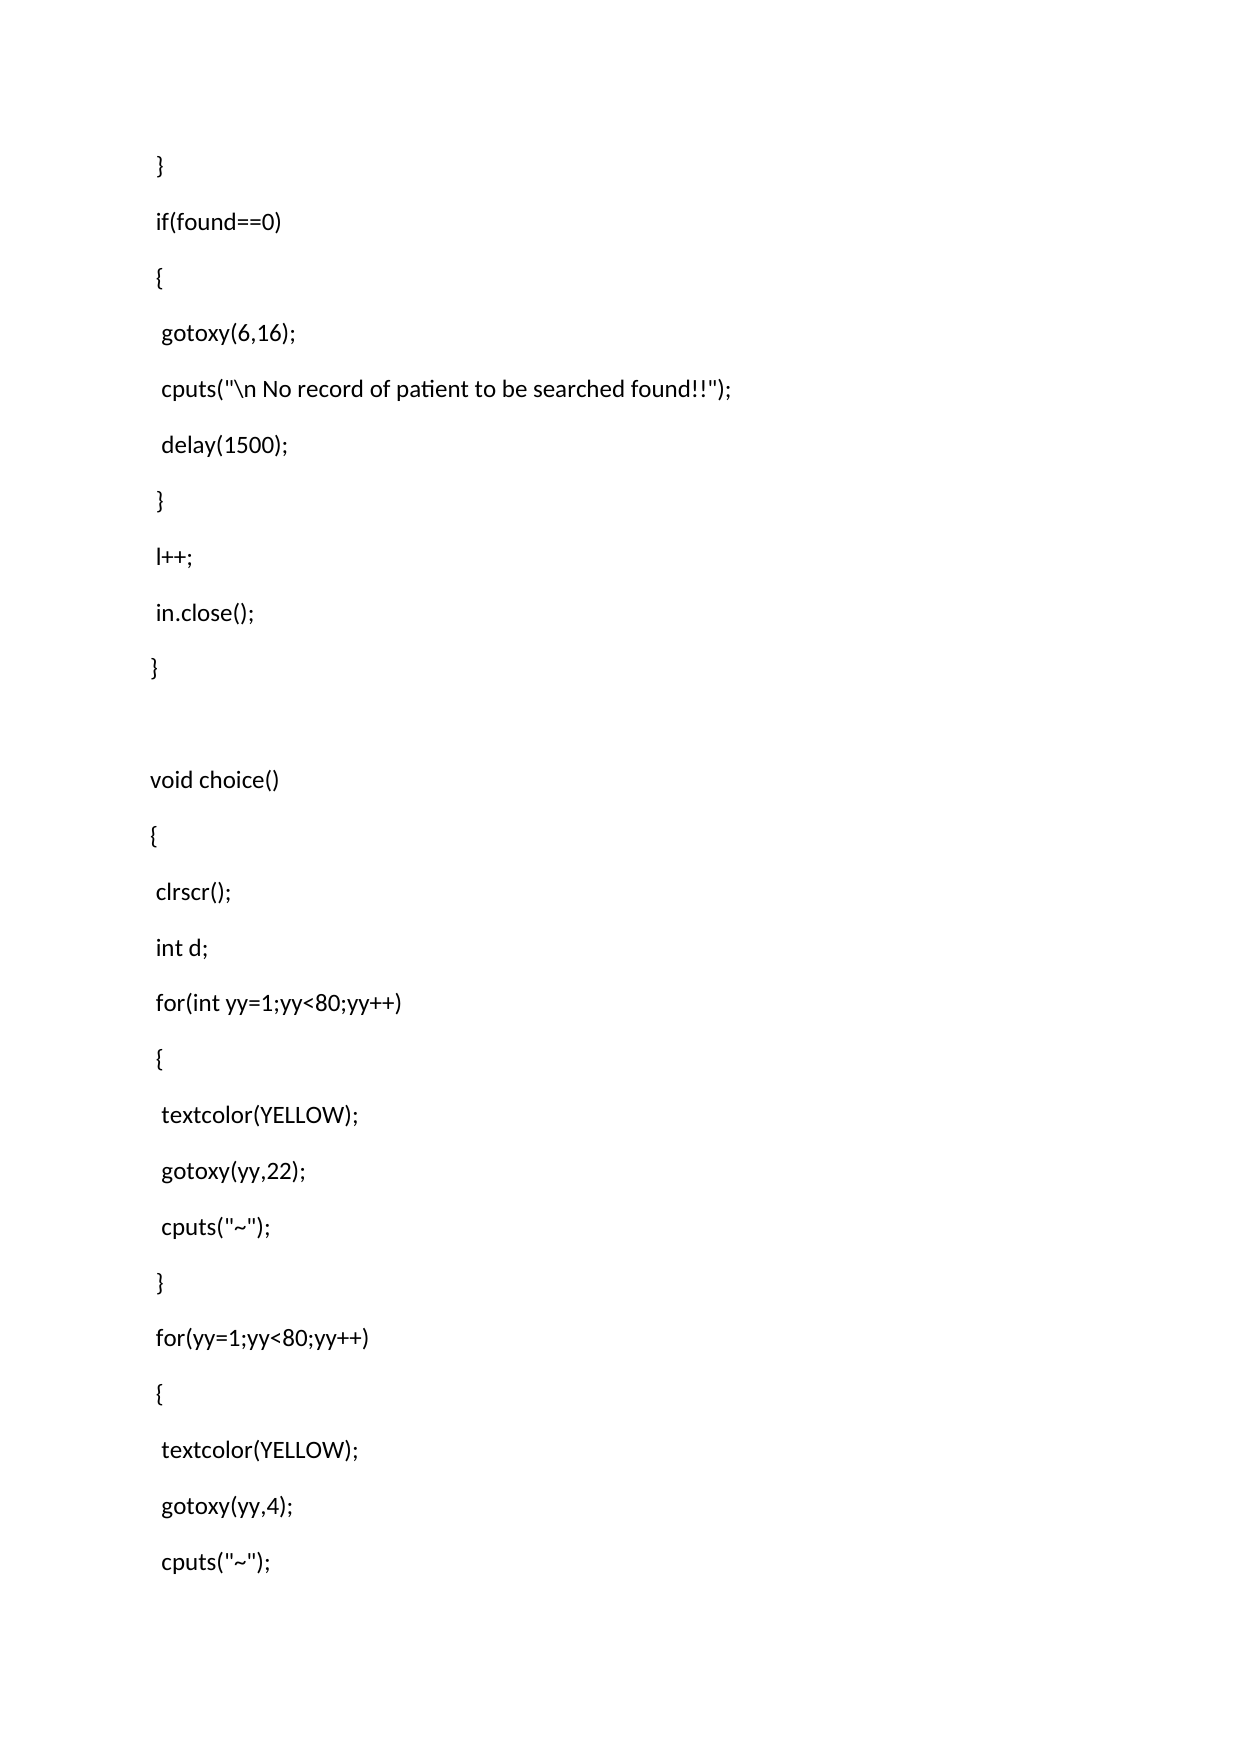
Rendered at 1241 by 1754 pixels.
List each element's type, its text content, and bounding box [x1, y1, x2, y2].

text textcolor(YELLOW); [150, 1099, 1090, 1130]
text { [150, 262, 1090, 292]
text void choice() [150, 764, 1090, 795]
text if(found==0) [150, 206, 1090, 236]
text } [150, 485, 1090, 516]
text in.close(); [150, 597, 1090, 627]
text } [150, 150, 1090, 181]
text { [150, 820, 1090, 851]
text l++; [150, 541, 1090, 571]
text cputs("~"); [150, 1546, 1090, 1576]
text delay(1500); [150, 429, 1090, 460]
text textcolor(YELLOW); [150, 1434, 1090, 1465]
text gotoxy(yy,4); [150, 1490, 1090, 1521]
text for(int yy=1;yy<80;yy++) [150, 987, 1090, 1018]
text } [150, 652, 1090, 683]
text for(yy=1;yy<80;yy++) [150, 1322, 1090, 1353]
text gotoxy(yy,22); [150, 1155, 1090, 1186]
text gotoxy(6,16); [150, 317, 1090, 348]
text { [150, 1043, 1090, 1074]
text int d; [150, 932, 1090, 962]
text } [150, 1267, 1090, 1297]
text cputs("\n No record of patient to be searched found!!"); [150, 373, 1090, 404]
text clrscr(); [150, 876, 1090, 906]
text { [150, 1378, 1090, 1409]
text cputs("~"); [150, 1211, 1090, 1241]
